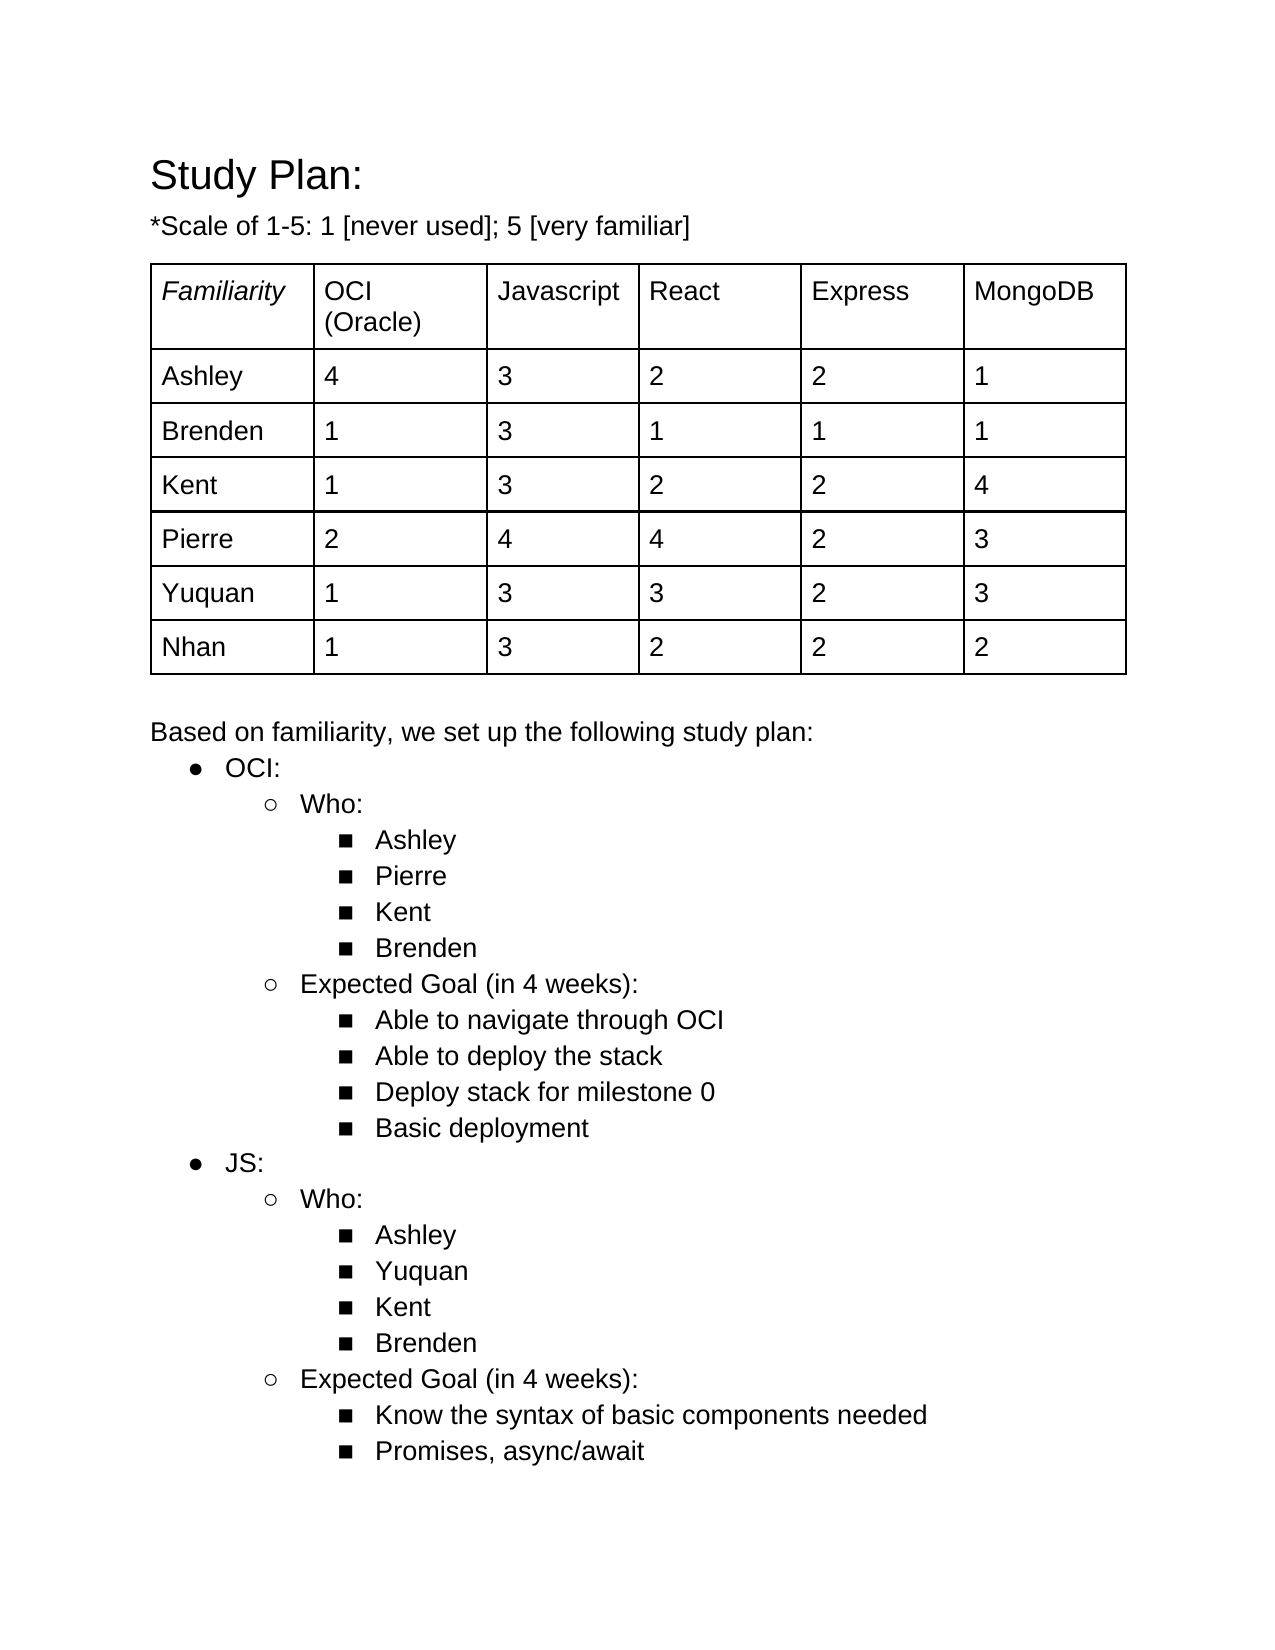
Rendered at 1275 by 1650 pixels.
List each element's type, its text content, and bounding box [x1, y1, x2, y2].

list OCI: [187, 752, 1125, 783]
table_cell 1 [315, 458, 486, 510]
table_cell 3 [640, 567, 800, 619]
table_cell 1 [965, 404, 1125, 456]
table_header Express [802, 265, 963, 348]
table_cell 4 [315, 350, 486, 402]
table_cell Kent [152, 458, 313, 510]
table_cell Pierre [152, 513, 313, 564]
table_cell 2 [315, 513, 486, 564]
list Pierre [337, 860, 1125, 891]
table_cell 1 [802, 404, 963, 456]
table_cell Brenden [152, 404, 313, 456]
table_cell 1 [640, 404, 800, 456]
table_cell 2 [640, 621, 800, 673]
table_cell Yuquan [152, 567, 313, 619]
text *Scale of 1-5: 1 [never used]; 5 [very familiar] [150, 210, 1125, 242]
table_cell 1 [315, 404, 486, 456]
list Basic deployment [337, 1112, 1125, 1143]
list Expected Goal (in 4 weeks): [262, 968, 1125, 999]
table_cell 3 [488, 404, 638, 456]
list Ashley [337, 824, 1125, 855]
text Based on familiarity, we set up the following study plan: [150, 716, 1125, 747]
table_cell 3 [488, 567, 638, 619]
table_cell 3 [488, 458, 638, 510]
table_cell 2 [802, 567, 963, 619]
list Brenden [337, 932, 1125, 963]
table_cell 1 [315, 567, 486, 619]
table_header OCI (Oracle) [315, 265, 486, 348]
table_header React [640, 265, 800, 348]
list Who: [262, 1183, 1125, 1215]
list Brenden [337, 1327, 1125, 1358]
list JS: [187, 1147, 1125, 1179]
list Kent [337, 1291, 1125, 1322]
table_cell 4 [640, 513, 800, 564]
table_cell 3 [965, 513, 1125, 564]
table_cell 3 [965, 567, 1125, 619]
table_header Familiarity [152, 265, 313, 348]
table_cell 2 [802, 621, 963, 673]
table_cell 3 [488, 621, 638, 673]
table_cell 2 [802, 350, 963, 402]
table_cell 2 [640, 458, 800, 510]
subtitle Study Plan: [150, 150, 1125, 198]
list Able to navigate through OCI [337, 1004, 1125, 1035]
list Expected Goal (in 4 weeks): [262, 1363, 1125, 1394]
list Kent [337, 896, 1125, 927]
table_cell 4 [488, 513, 638, 564]
table_cell 1 [965, 350, 1125, 402]
table_header Javascript [488, 265, 638, 348]
table_cell 4 [965, 458, 1125, 510]
list Promises, async/await [337, 1435, 1125, 1466]
table_cell 1 [315, 621, 486, 673]
table_cell 2 [965, 621, 1125, 673]
table_cell Ashley [152, 350, 313, 402]
table_cell 2 [640, 350, 800, 402]
list Ashley [337, 1219, 1125, 1251]
table_header MongoDB [965, 265, 1125, 348]
list Deploy stack for milestone 0 [337, 1076, 1125, 1107]
table_cell Nhan [152, 621, 313, 673]
list Yuquan [337, 1255, 1125, 1287]
list Able to deploy the stack [337, 1040, 1125, 1071]
table_cell 3 [488, 350, 638, 402]
table_cell 2 [802, 458, 963, 510]
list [337, 1399, 1125, 1430]
list Who: [262, 788, 1125, 819]
table_cell 2 [802, 513, 963, 564]
